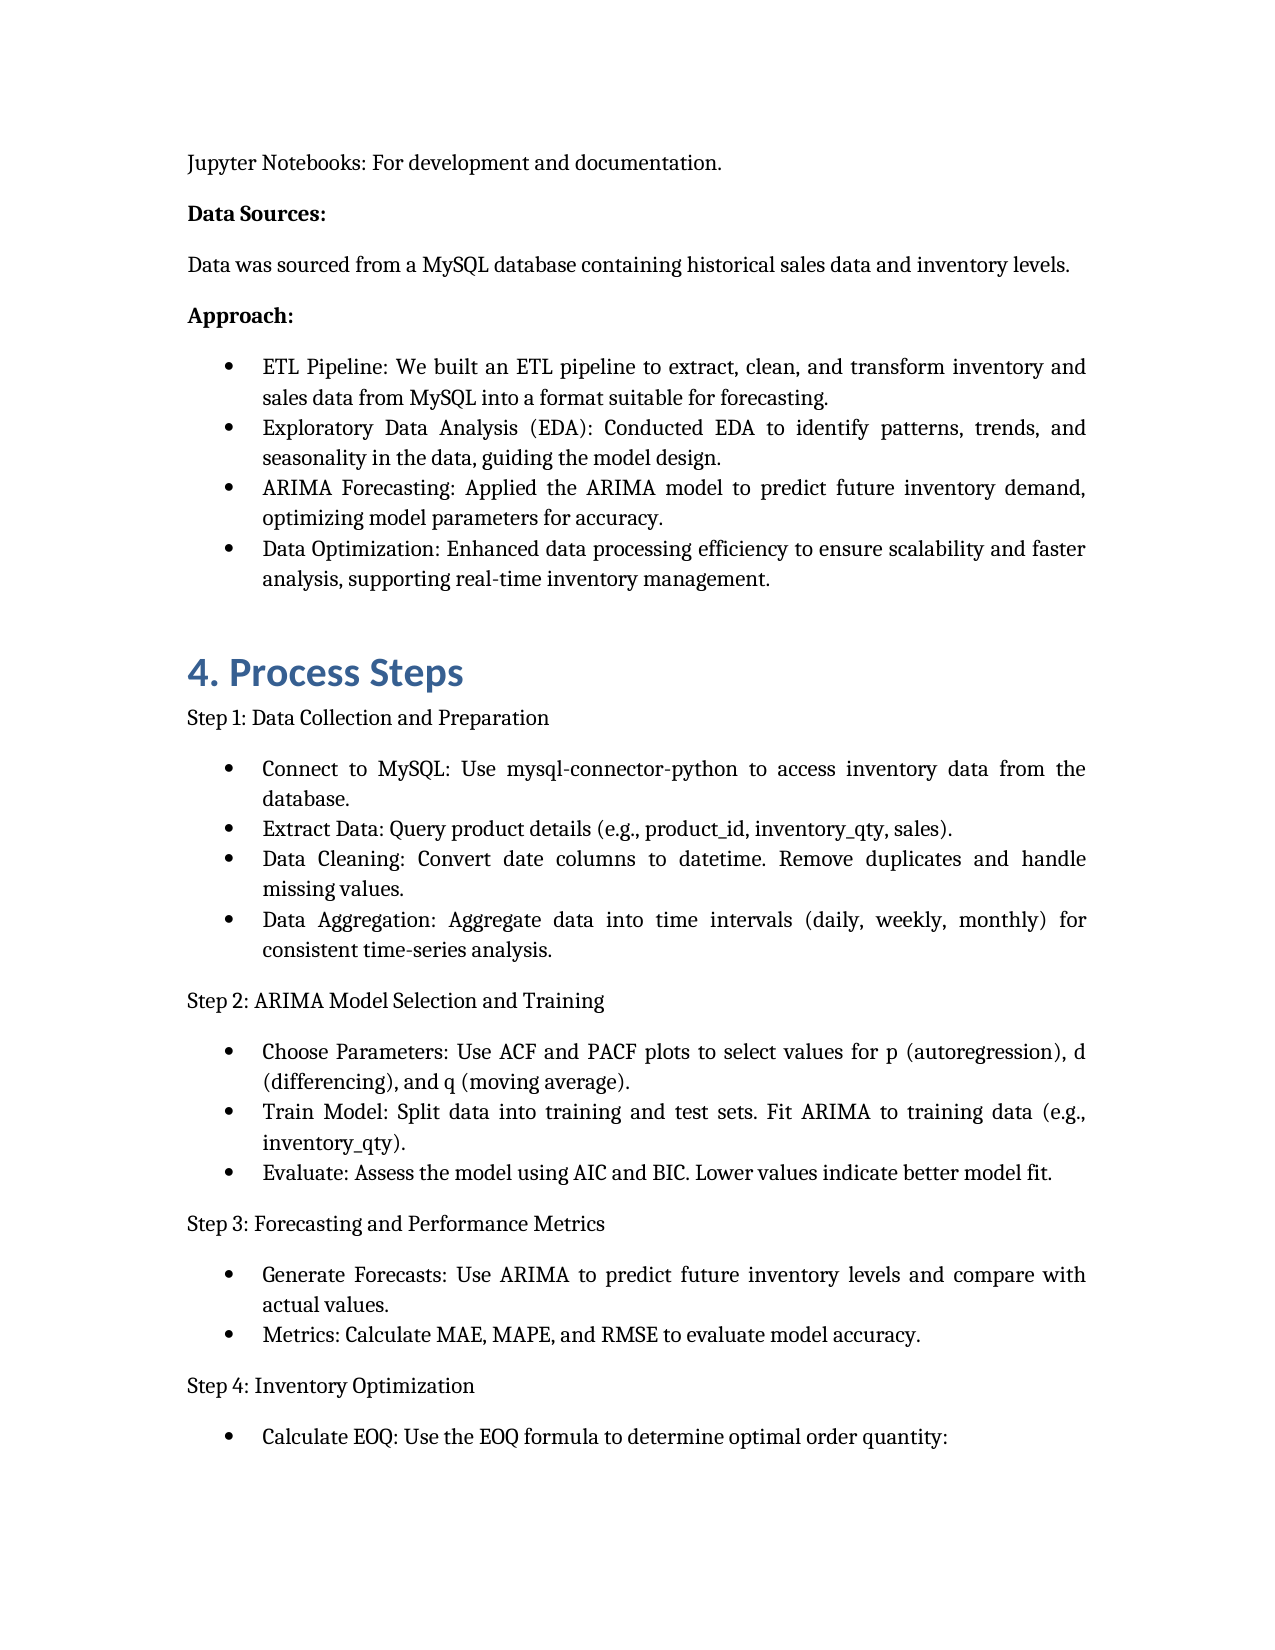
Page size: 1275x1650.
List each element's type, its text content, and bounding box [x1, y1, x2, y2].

list Data Cleaning: Convert date columns to datetime. Remove duplicates and handle missing values. [225, 846, 1087, 902]
list Data Aggregation: Aggregate data into time intervals (daily, weekly, monthly) for consistent time-series analysis. [225, 906, 1087, 963]
text Data was sourced from a MySQL database containing historical sales data and inventory levels. [187, 252, 1087, 278]
list Generate Forecasts: Use ARIMA to predict future inventory levels and compare with actual values. [225, 1262, 1087, 1318]
list Evaluate: Assess the model using AIC and BIC. Lower values indicate better model fit. [225, 1159, 1087, 1186]
text Step 2: ARIMA Model Selection and Training [187, 988, 1087, 1014]
list Extract Data: Query product details (e.g., product_id, inventory_qty, sales). [225, 816, 1087, 842]
list ARIMA Forecasting: Applied the ARIMA model to predict future inventory demand, optimizing model parameters for accuracy. [225, 475, 1087, 532]
text Jupyter Notebooks: For development and documentation. [187, 150, 1087, 176]
subtitle 4. Process Steps [187, 646, 1087, 697]
list Train Model: Split data into training and test sets. Fit ARIMA to training data (e.g., inventory_qty). [225, 1099, 1087, 1156]
text Approach: [187, 303, 1087, 329]
list Data Optimization: Enhanced data processing efficiency to ensure scalability and faster analysis, supporting real-time inventory management. [225, 535, 1087, 592]
list Connect to MySQL: Use mysql-connector-python to access inventory data from the database. [225, 755, 1087, 812]
list Calculate EOQ: Use the EOQ formula to determine optimal order quantity: [225, 1424, 1087, 1450]
text Data Sources: [187, 201, 1087, 227]
text Step 4: Inventory Optimization [187, 1373, 1087, 1399]
list Choose Parameters: Use ACF and PACF plots to select values for p (autoregression), d (differencing), and q (moving average). [225, 1039, 1087, 1095]
list Exploratory Data Analysis (EDA): Conducted EDA to identify patterns, trends, and seasonality in the data, guiding the model design. [225, 414, 1087, 471]
list ETL Pipeline: We built an ETL pipeline to extract, clean, and transform inventory and sales data from MySQL into a format suitable for forecasting. [225, 354, 1087, 411]
text Step 3: Forecasting and Performance Metrics [187, 1211, 1087, 1237]
list Metrics: Calculate MAE, MAPE, and RMSE to evaluate model accuracy. [225, 1322, 1087, 1348]
text Step 1: Data Collection and Preparation [187, 704, 1087, 731]
